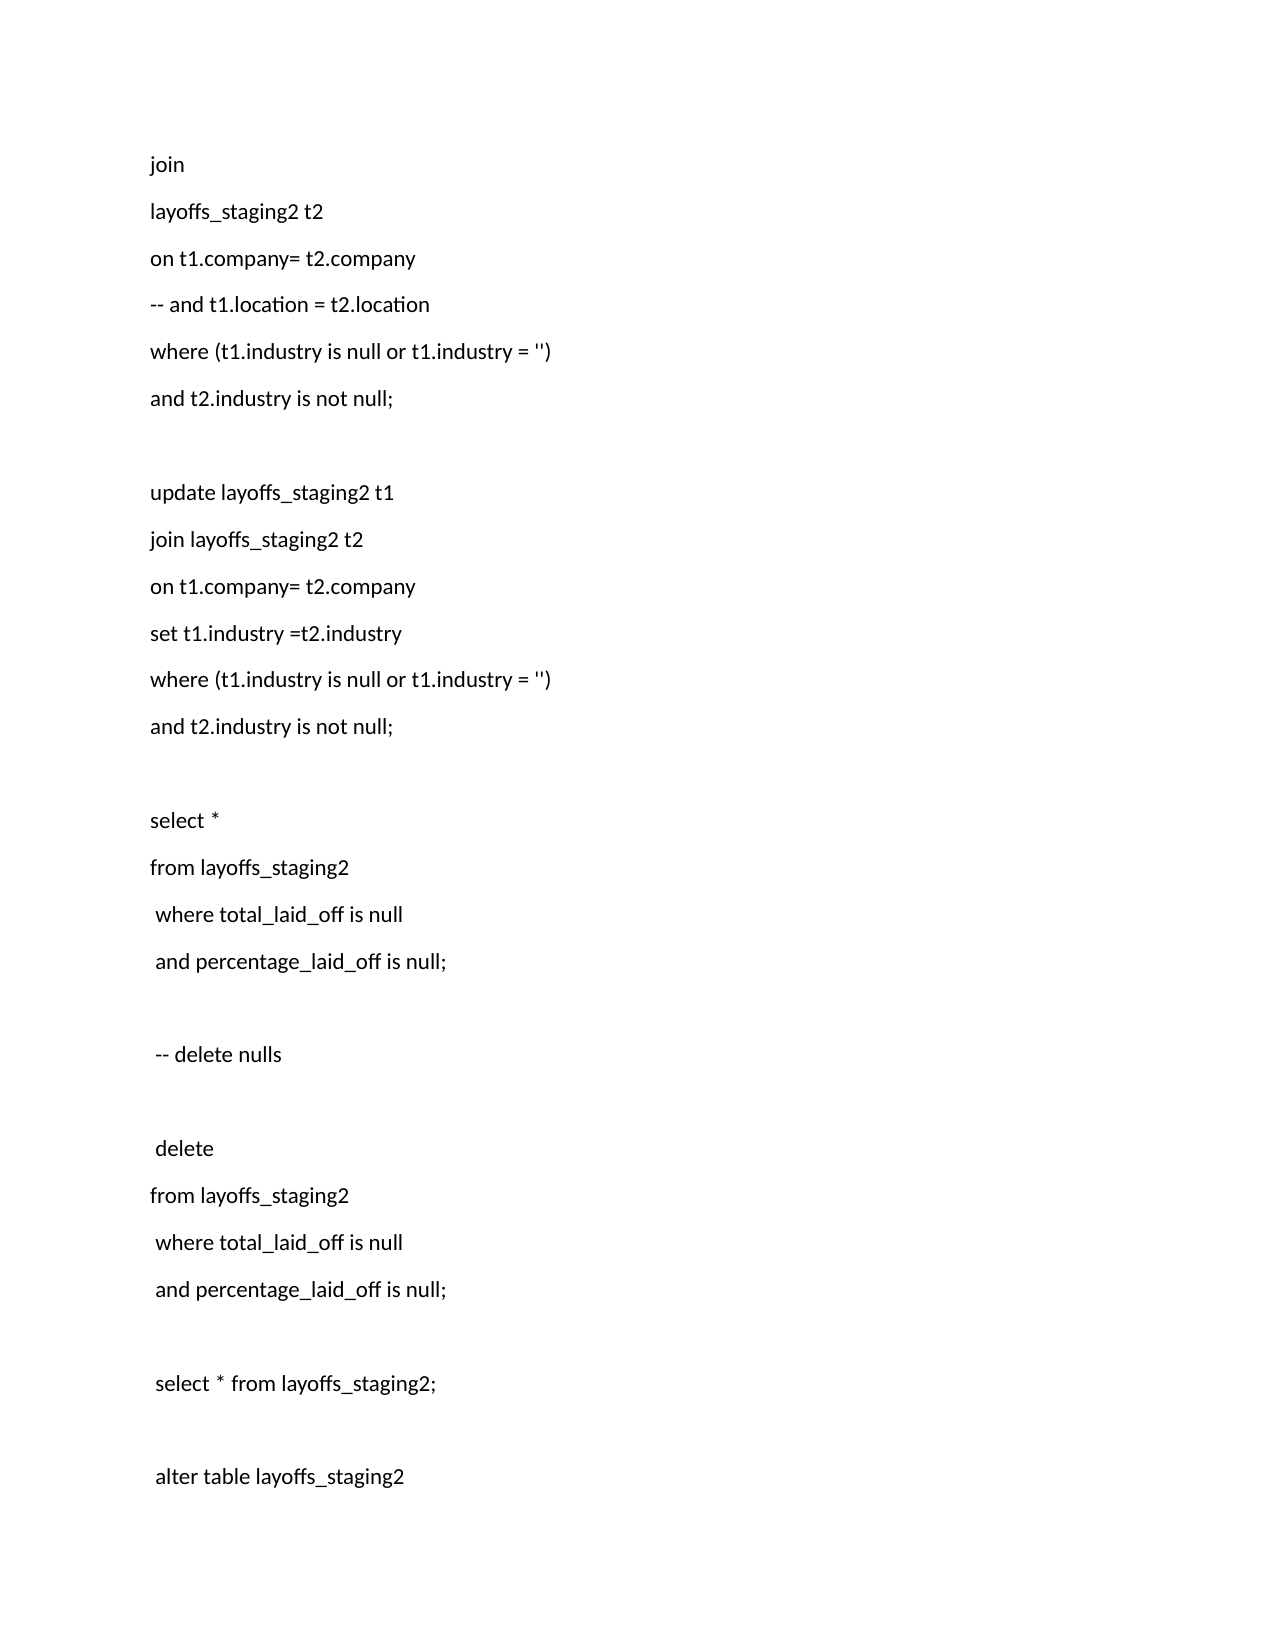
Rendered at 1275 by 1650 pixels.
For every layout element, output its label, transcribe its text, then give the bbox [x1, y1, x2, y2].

text -- and t1.location = t2.location [150, 291, 1125, 319]
text delete [150, 1134, 1125, 1162]
text select * [150, 806, 1125, 834]
text set t1.industry =t2.industry [150, 619, 1125, 647]
text and percentage_laid_off is null; [150, 947, 1125, 975]
text join layoffs_staging2 t2 [150, 525, 1125, 553]
text update layoffs_staging2 t1 [150, 478, 1125, 506]
text from layoffs_staging2 [150, 853, 1125, 881]
text and t2.industry is not null; [150, 384, 1125, 412]
text and percentage_laid_off is null; [150, 1275, 1125, 1303]
text on t1.company= t2.company [150, 572, 1125, 600]
text on t1.company= t2.company [150, 244, 1125, 272]
text select * from layoffs_staging2; [150, 1369, 1125, 1397]
text from layoffs_staging2 [150, 1181, 1125, 1209]
text and t2.industry is not null; [150, 712, 1125, 741]
text -- delete nulls [150, 1041, 1125, 1069]
text join [150, 150, 1125, 178]
text alter table layoffs_staging2 [150, 1462, 1125, 1491]
text where total_laid_off is null [150, 1228, 1125, 1256]
text where (t1.industry is null or t1.industry = '') [150, 337, 1125, 366]
text where (t1.industry is null or t1.industry = '') [150, 666, 1125, 694]
text where total_laid_off is null [150, 900, 1125, 928]
text layoffs_staging2 t2 [150, 197, 1125, 225]
